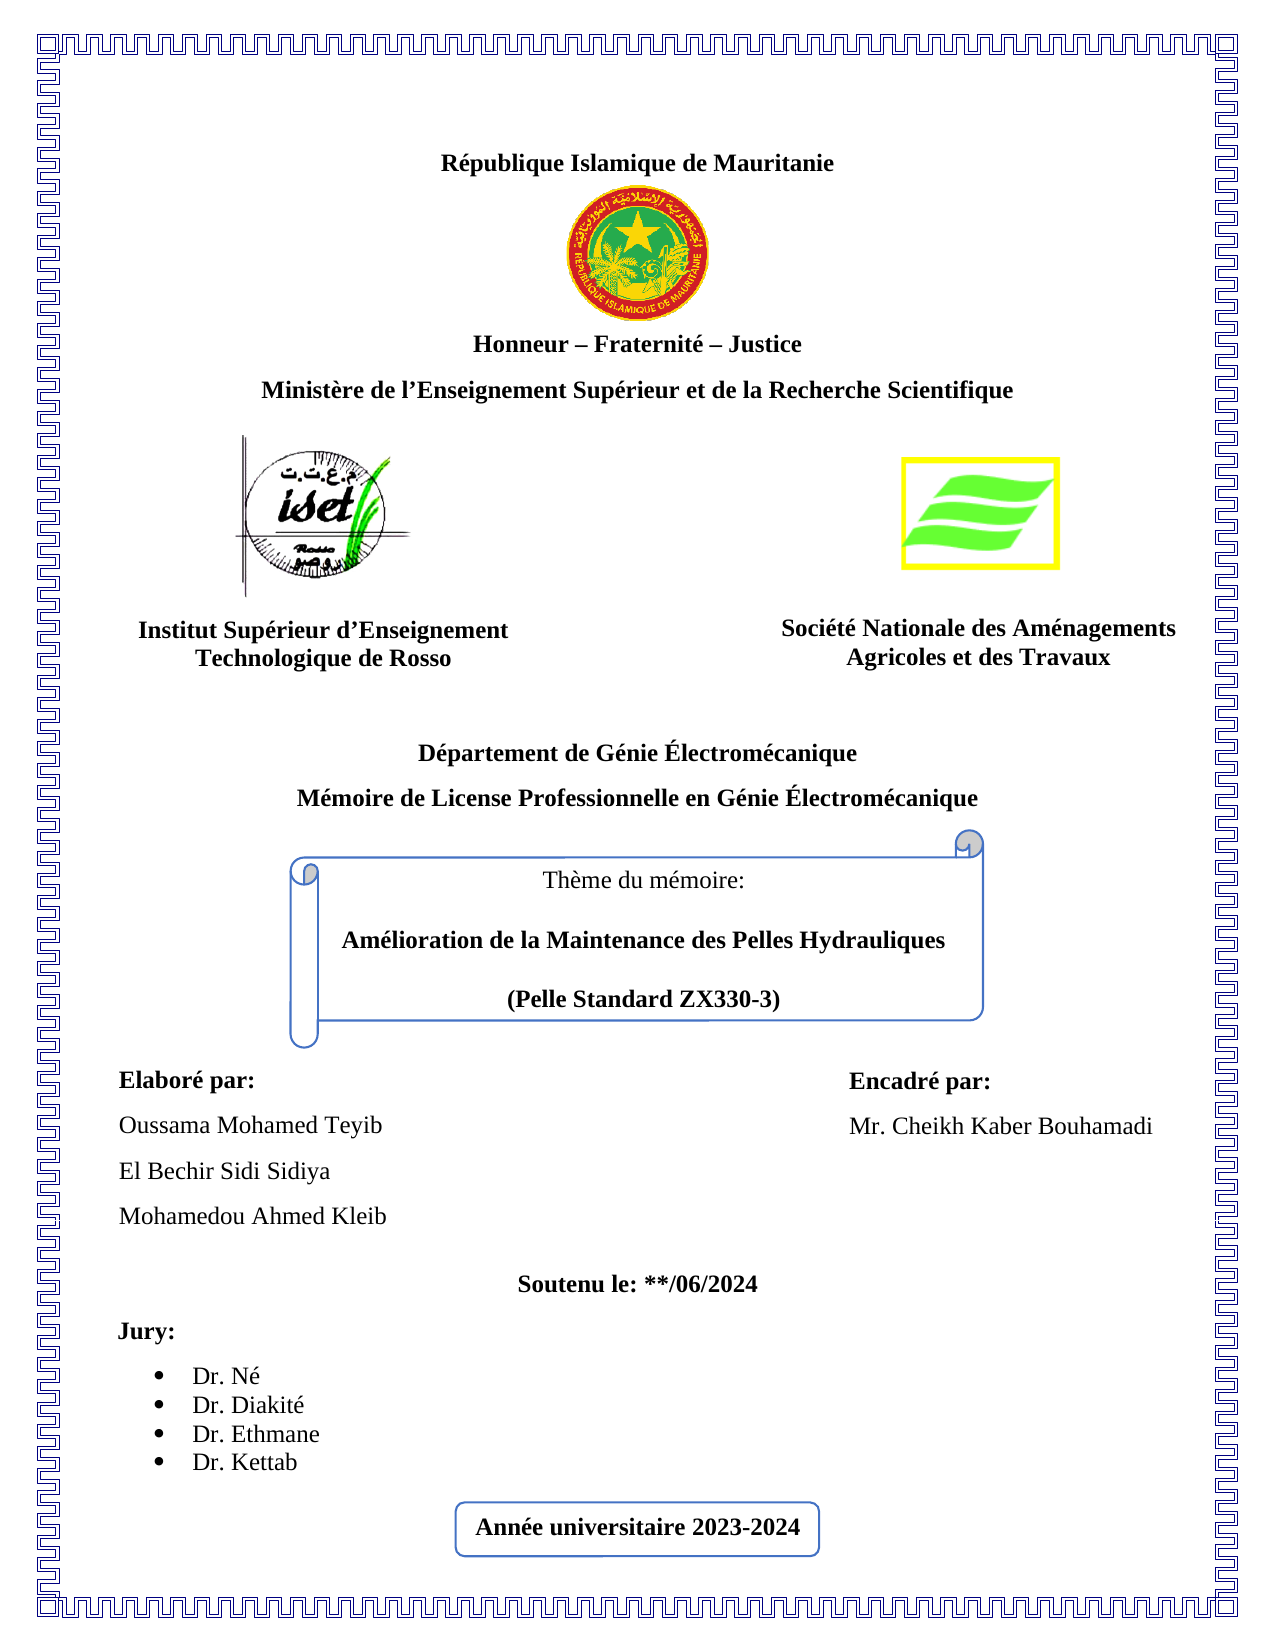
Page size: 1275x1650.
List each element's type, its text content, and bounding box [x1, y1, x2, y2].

picture [233, 435, 413, 599]
picture [566, 185, 709, 321]
picture [901, 457, 1064, 574]
text Ministère de l’Enseignement Supérieur et de la Recherche Scientifique [148, 375, 1127, 403]
text République Islamique de Mauritanie [148, 148, 1127, 176]
text Département de Génie Électromécanique [148, 738, 1127, 767]
text Honneur – Fraternité – Justice [148, 329, 1127, 358]
text Mémoire de License Professionnelle en Génie Électromécanique [148, 783, 1127, 812]
